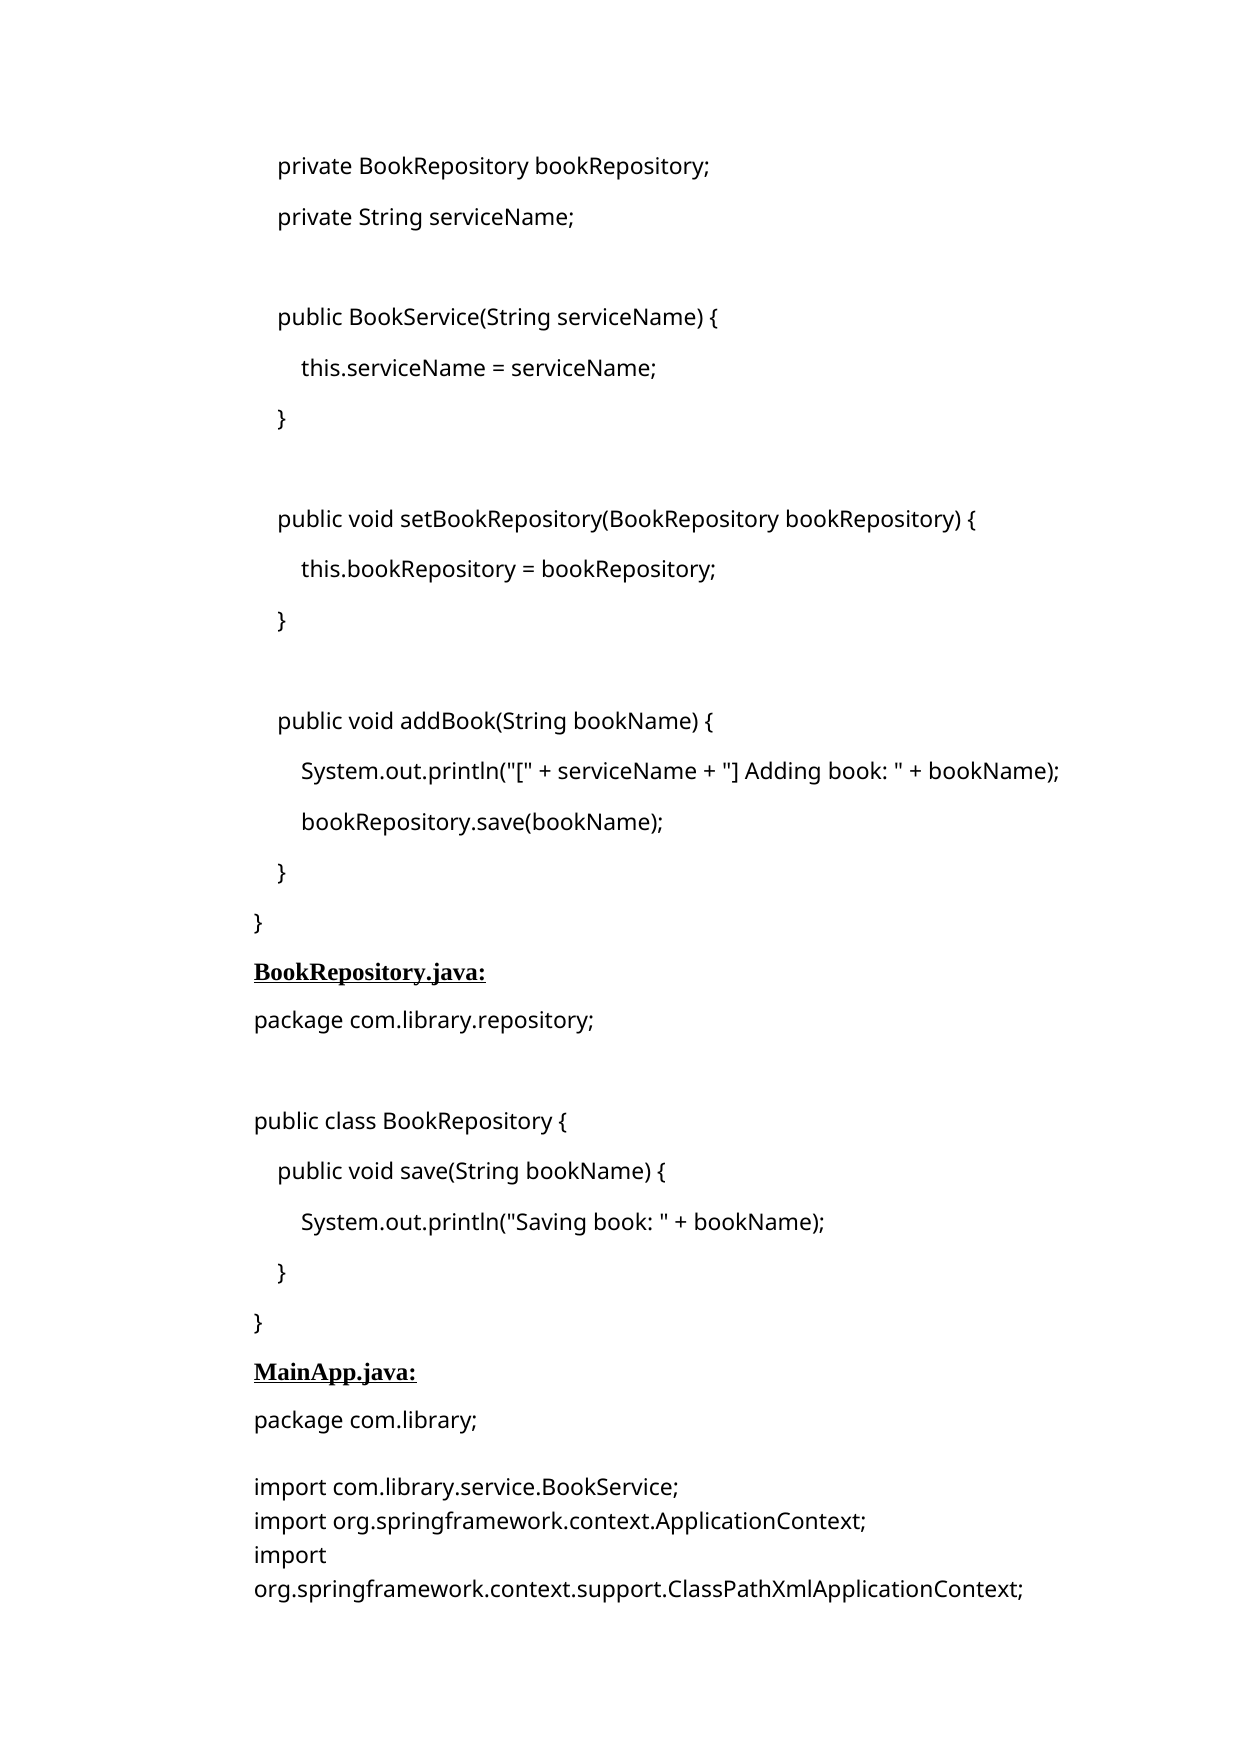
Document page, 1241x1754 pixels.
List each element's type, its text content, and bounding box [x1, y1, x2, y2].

text System.out.println("Saving book: " + bookName); [253, 1205, 1090, 1237]
text private BookRepository bookRepository; [253, 150, 1090, 181]
text } [253, 1256, 1090, 1287]
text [253, 1404, 1090, 1604]
text private String serviceName; [253, 200, 1090, 232]
text } [253, 906, 1090, 937]
text this.bookRepository = bookRepository; [253, 553, 1090, 584]
text public BookService(String serviceName) { [253, 301, 1090, 332]
text } [253, 604, 1090, 635]
text package com.library.repository; [253, 1004, 1090, 1035]
text } [253, 1306, 1090, 1337]
text public void save(String bookName) { [253, 1155, 1090, 1186]
text } [253, 402, 1090, 433]
text System.out.println("[" + serviceName + "] Adding book: " + bookName); [253, 755, 1090, 786]
text bookRepository.save(bookName); [253, 805, 1090, 837]
text public class BookRepository { [253, 1104, 1090, 1136]
text } [253, 856, 1090, 887]
text BookRepository.java: [253, 957, 1090, 985]
text public void setBookRepository(BookRepository bookRepository) { [253, 503, 1090, 534]
text MainApp.java: [253, 1357, 1090, 1385]
text this.serviceName = serviceName; [253, 352, 1090, 383]
text public void addBook(String bookName) { [253, 704, 1090, 736]
